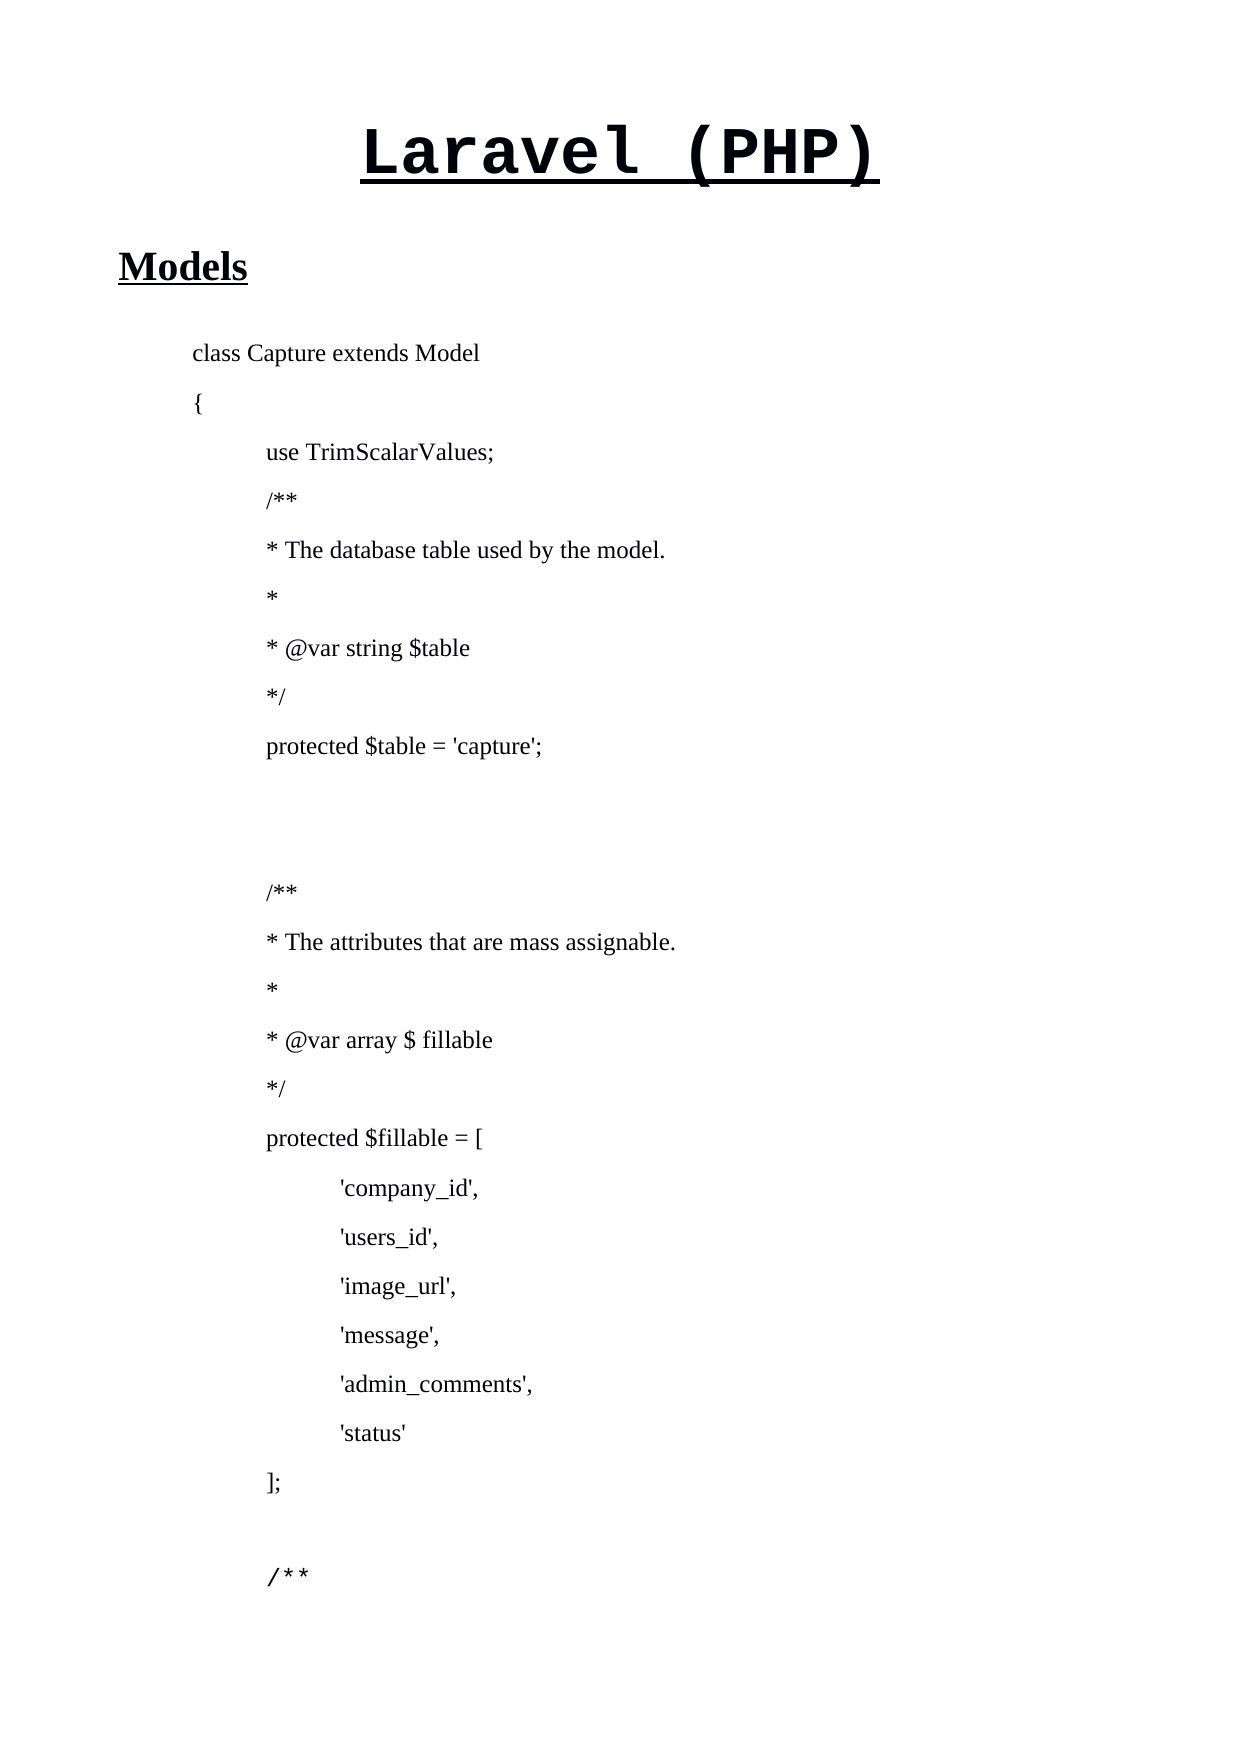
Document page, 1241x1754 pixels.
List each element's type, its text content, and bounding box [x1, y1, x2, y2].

text * The attributes that are mass assignable. [118, 927, 1122, 956]
text */ [118, 682, 1122, 711]
text * The database table used by the model. [118, 535, 1122, 563]
text protected $fillable = [ [118, 1123, 1122, 1152]
text */ [118, 1074, 1122, 1103]
text 'status' [118, 1418, 1122, 1447]
text * [118, 976, 1122, 1005]
text /** [118, 878, 1122, 907]
text Laravel (PHP) [118, 118, 1122, 194]
text 'admin_comments', [118, 1369, 1122, 1398]
text protected $table = 'capture'; [118, 731, 1122, 760]
text * [118, 584, 1122, 613]
text Models [118, 242, 1122, 289]
text 'company_id', [118, 1173, 1122, 1201]
text * @var array $ fillable [118, 1025, 1122, 1054]
text /** [118, 486, 1122, 514]
text 'message', [118, 1320, 1122, 1348]
text /** [118, 1565, 1122, 1593]
text 'users_id', [118, 1222, 1122, 1250]
text ]; [118, 1467, 1122, 1496]
text class Capture extends Model [118, 338, 1122, 367]
text { [118, 388, 1122, 416]
text use TrimScalarValues; [118, 437, 1122, 465]
text 'image_url', [118, 1271, 1122, 1299]
text * @var string $table [118, 633, 1122, 662]
